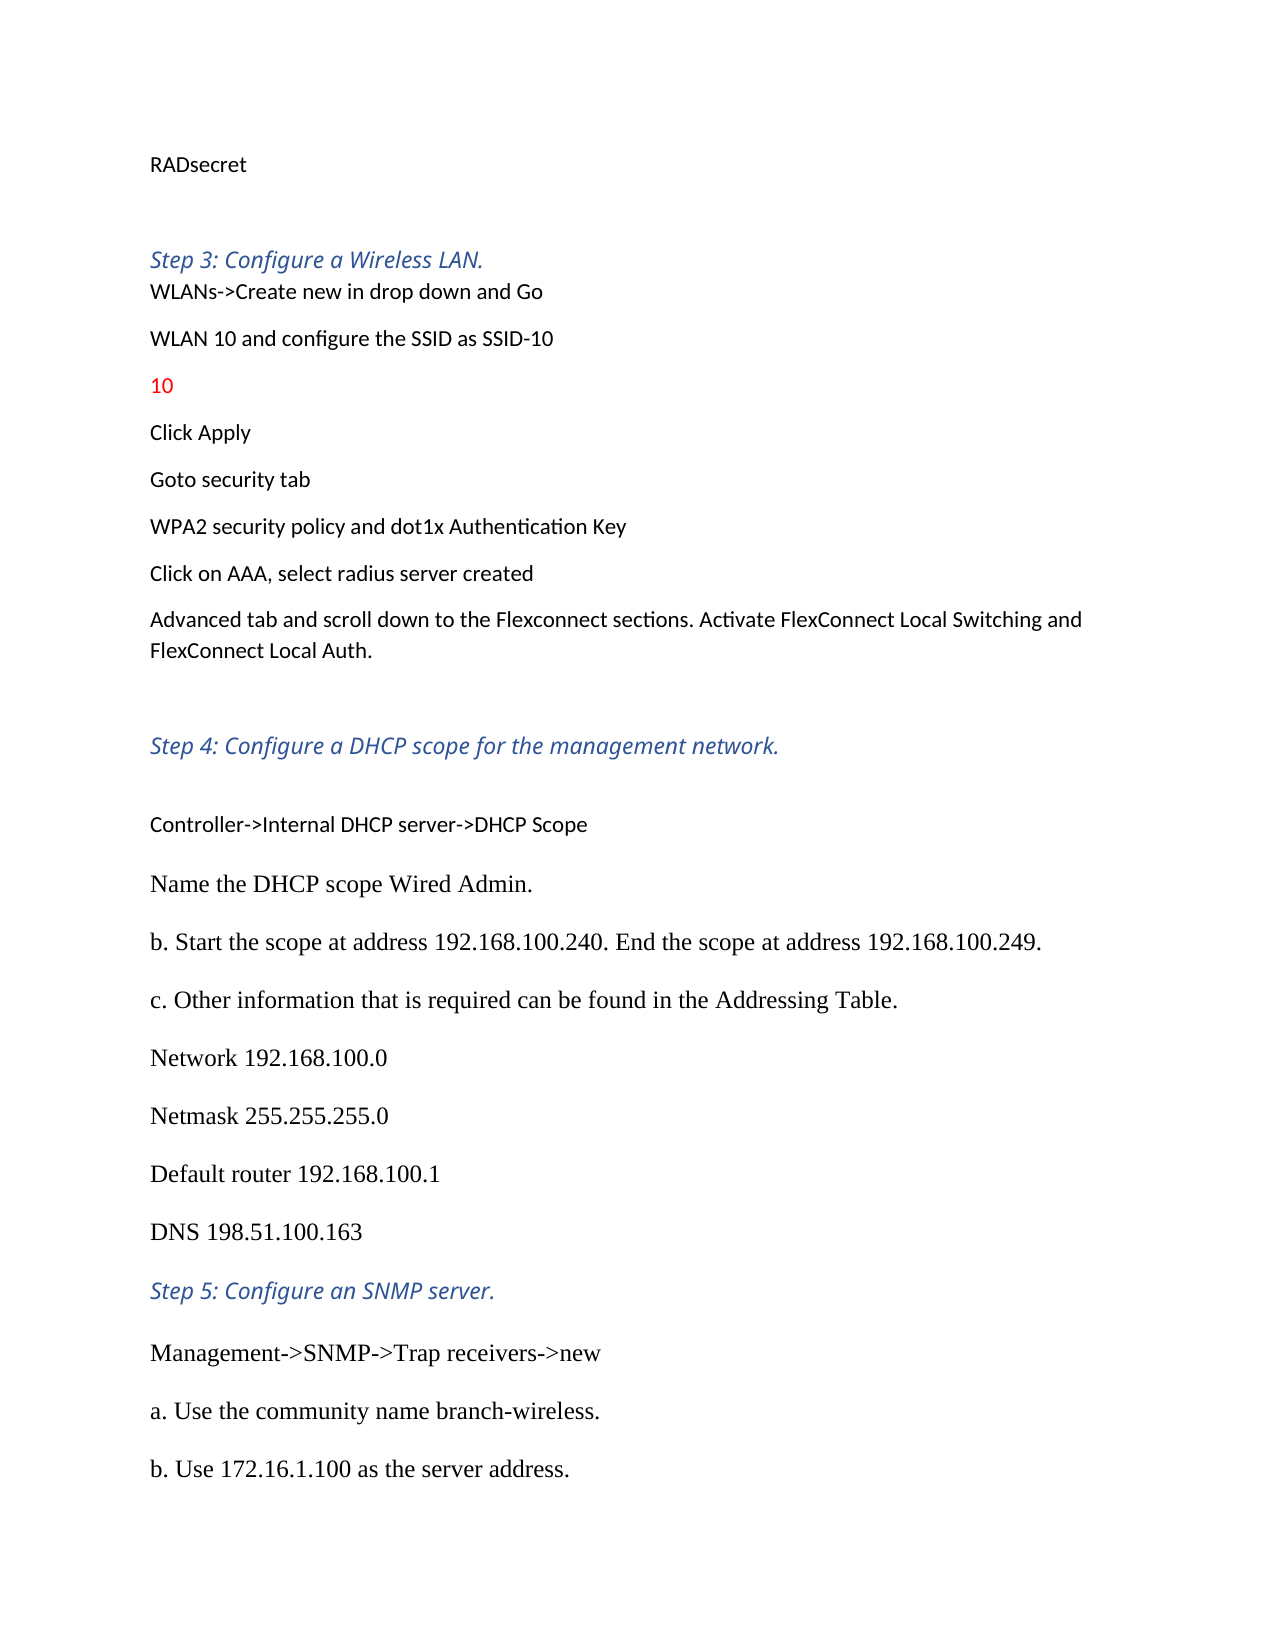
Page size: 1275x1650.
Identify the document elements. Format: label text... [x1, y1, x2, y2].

text Controller->Internal DHCP server->DHCP Scope [150, 810, 1125, 838]
text Goto security tab [150, 465, 1125, 493]
text DNS 198.51.100.163 [150, 1217, 1125, 1246]
text WLAN 10 and configure the SSID as SSID-10 [150, 324, 1125, 352]
subtitle Step 4: Configure a DHCP scope for the management network. [150, 729, 1125, 761]
text b. Start the scope at address 192.168.100.240. End the scope at address 192.168.100.249. [150, 927, 1125, 956]
subtitle Step 5: Configure an SNMP server. [150, 1275, 1125, 1306]
text Click on AAA, select radius server created [150, 559, 1125, 587]
text Advanced tab and scroll down to the Flexconnect sections. Activate FlexConnect Local Switching and FlexConnect Local Auth. [150, 606, 1125, 664]
subtitle Step 3: Configure a Wireless LAN. [150, 244, 1125, 275]
text c. Other information that is required can be found in the Addressing Table. [150, 985, 1125, 1014]
text a. Use the community name branch-wireless. [150, 1396, 1125, 1424]
text Click Apply [150, 418, 1125, 446]
text WLANs->Create new in drop down and Go [150, 277, 1125, 306]
text RADsecret [150, 150, 1125, 178]
text Name the DHCP scope Wired Admin. [150, 869, 1125, 898]
text WPA2 security policy and dot1x Authentication Key [150, 512, 1125, 540]
text Netmask 255.255.255.0 [150, 1101, 1125, 1130]
text b. Use 172.16.1.100 as the server address. [150, 1454, 1125, 1482]
text Management->SNMP->Trap receivers->new [150, 1338, 1125, 1367]
text Default router 192.168.100.1 [150, 1159, 1125, 1188]
text 10 [150, 371, 1125, 399]
text Network 192.168.100.0 [150, 1043, 1125, 1072]
